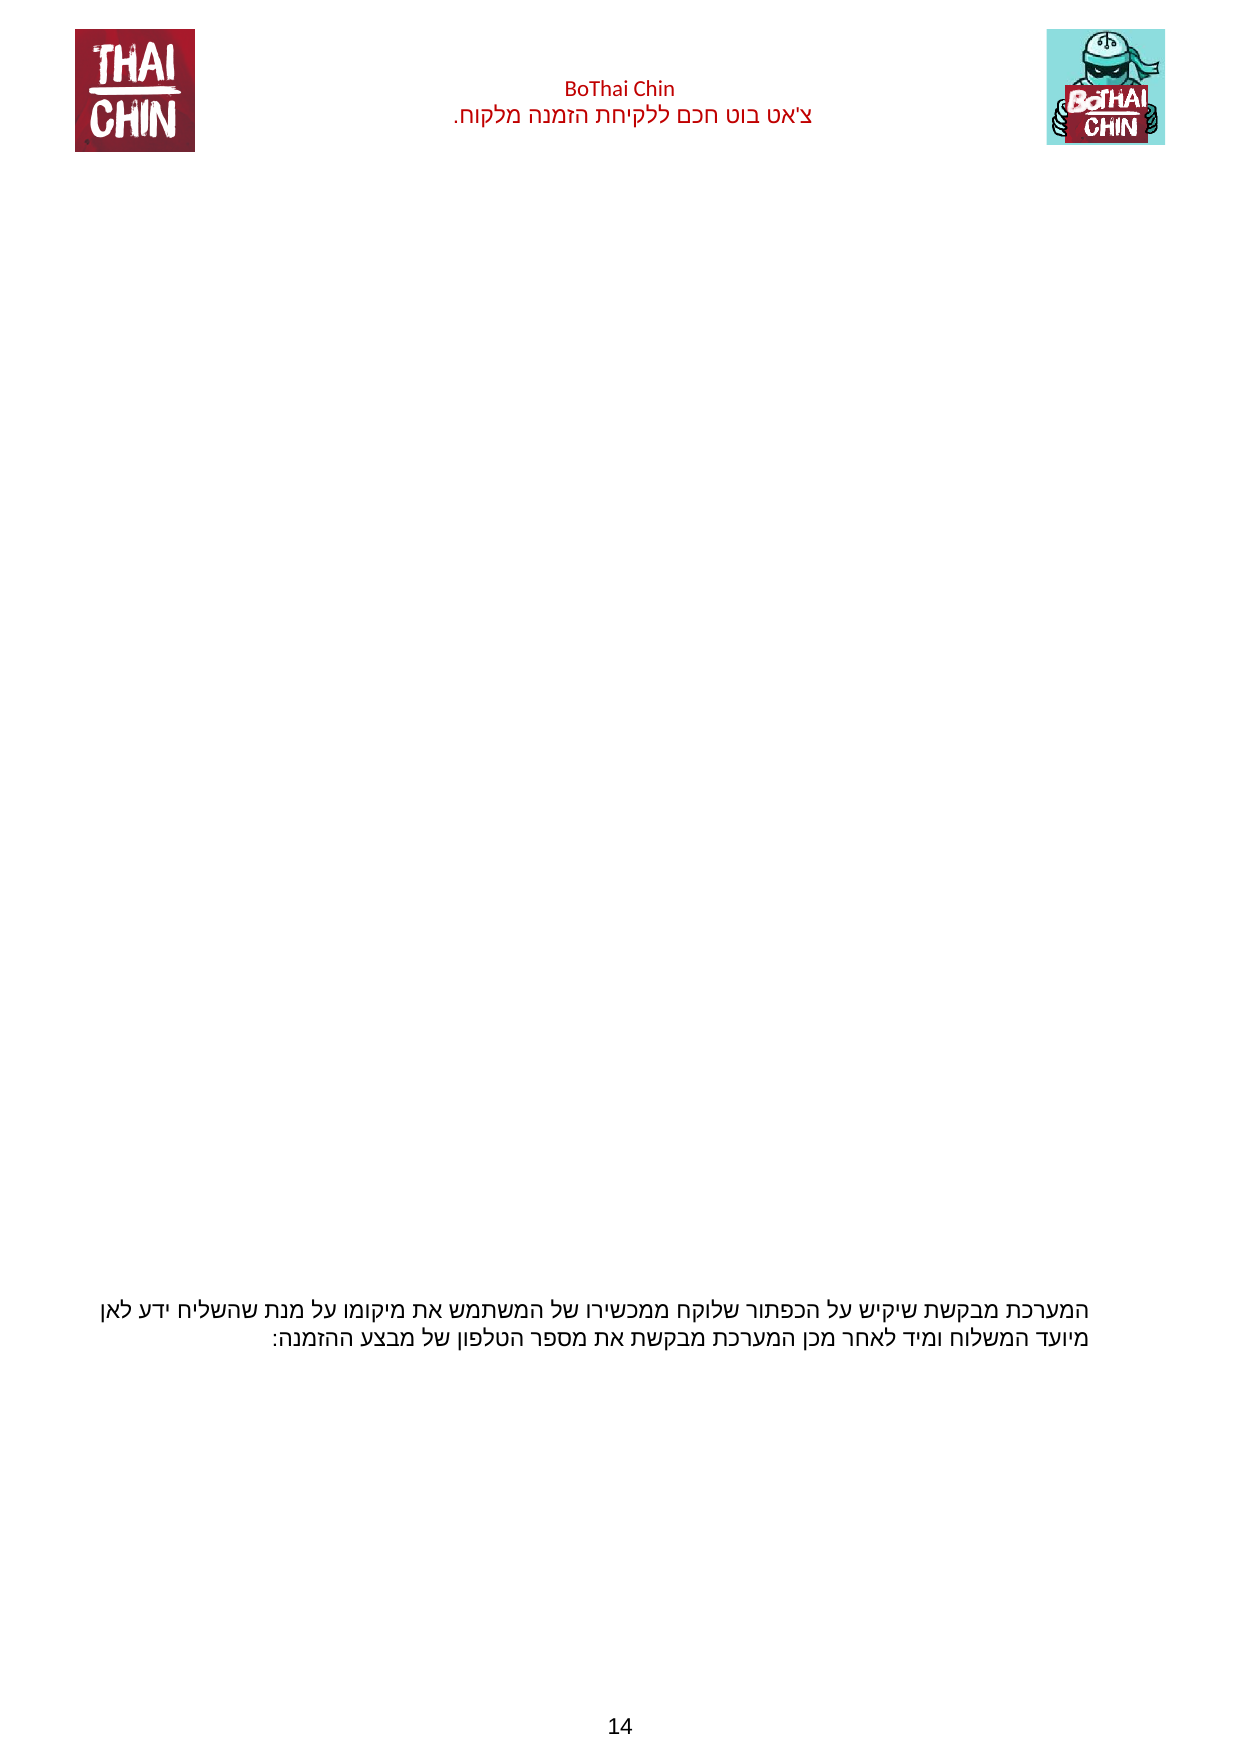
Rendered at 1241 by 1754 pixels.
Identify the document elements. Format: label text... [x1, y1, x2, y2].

picture [1046, 29, 1166, 145]
picture [75, 29, 195, 152]
